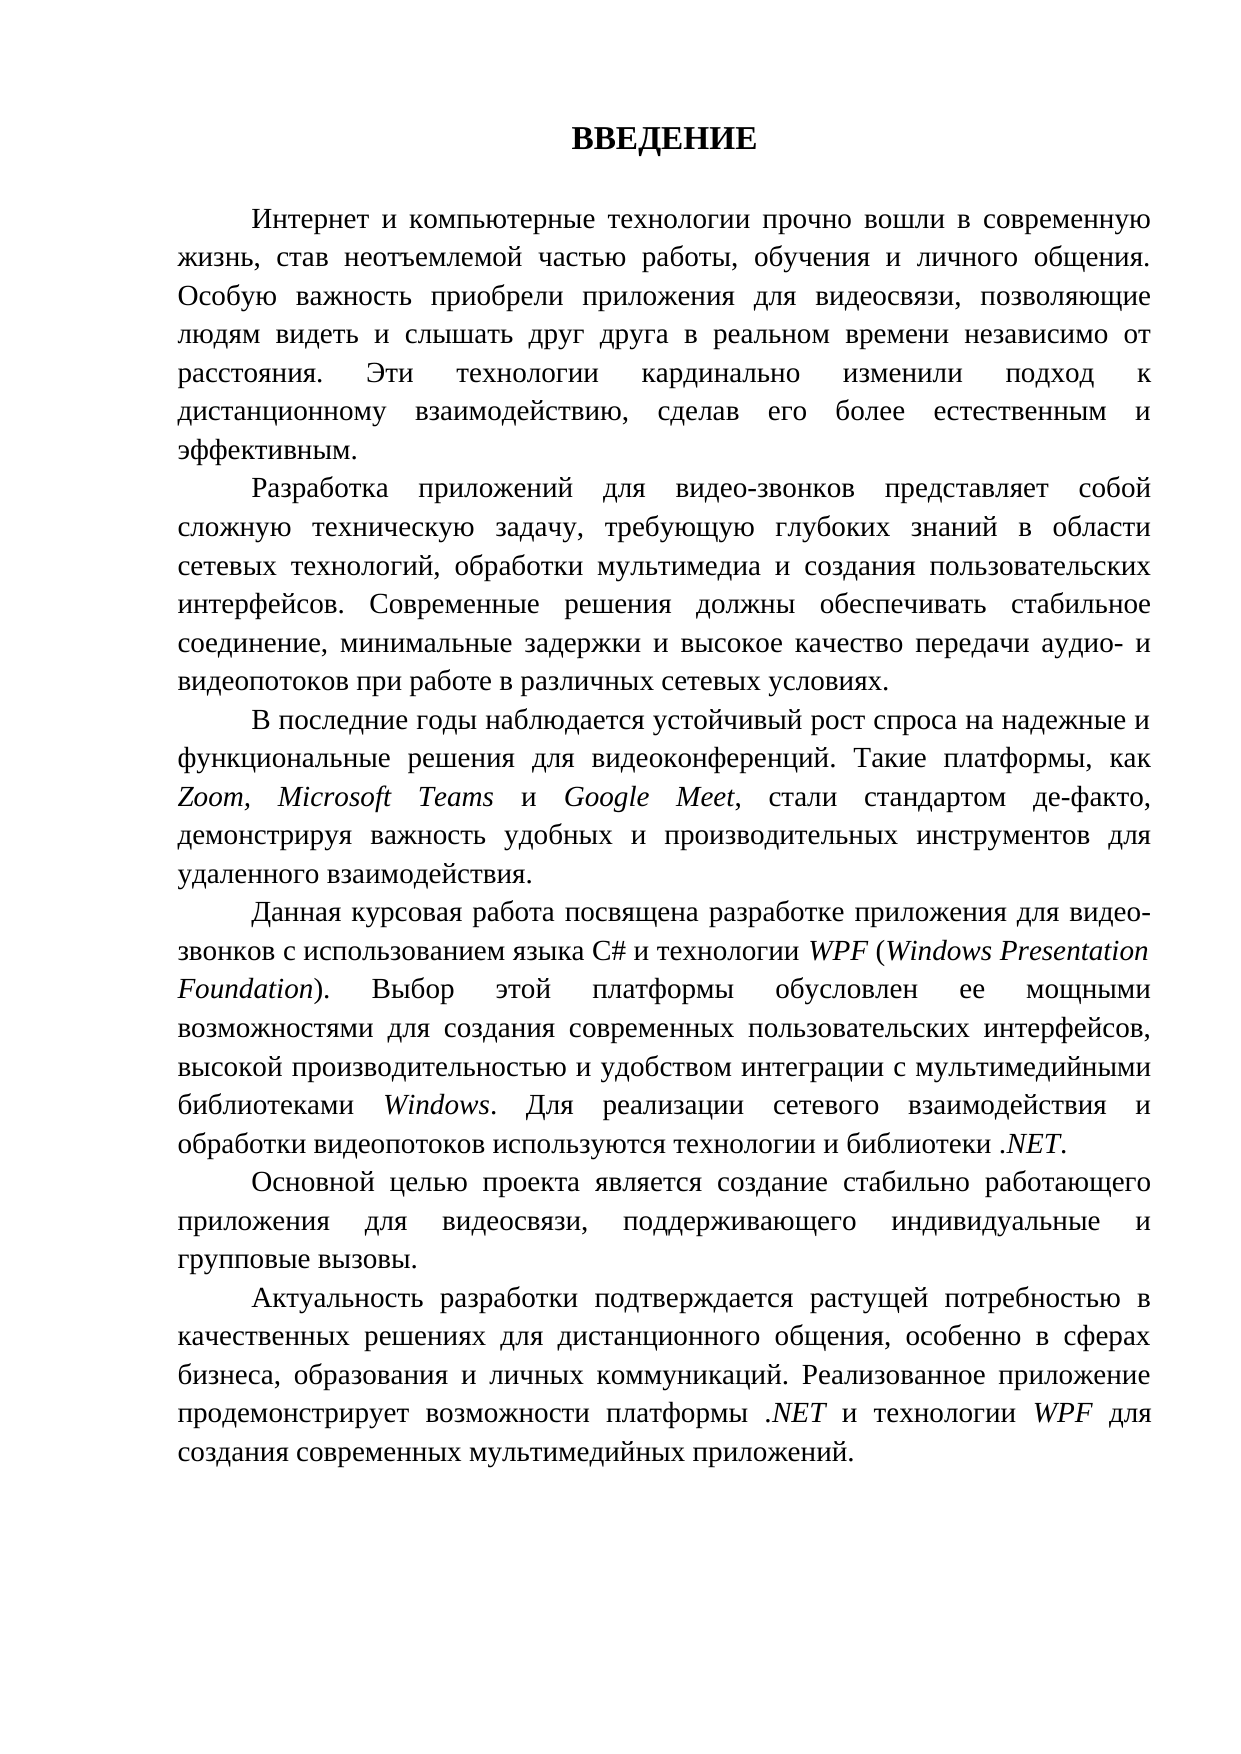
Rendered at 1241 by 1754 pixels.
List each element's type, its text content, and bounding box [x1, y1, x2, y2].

text Разработка приложений для видео-звонков представляет собой сложную техническую задачу, требующую глубоких знаний в области сетевых технологий, обработки мультимедиа и создания пользовательских интерфейсов. Современные решения должны обеспечивать стабильное соединение, минимальные задержки и высокое качество передачи аудио- и видеопотоков при работе в различных сетевых условиях. [177, 471, 1152, 697]
text Основной целью проекта является создание стабильно работающего приложения для видеосвязи, поддерживающего индивидуальные и групповые вызовы. [177, 1164, 1152, 1275]
text Актуальность разработки подтверждается растущей потребностью в качественных решениях для дистанционного общения, особенно в сферах бизнеса, образования и личных коммуникаций. Реализованное приложение продемонстрирует возможности платформы .NET и технологии WPF для создания современных мультимедийных приложений. [177, 1280, 1152, 1468]
text В последние годы наблюдается устойчивый рост спроса на надежные и функциональные решения для видеоконференций. Такие платформы, как Zoom, Microsoft Teams и Google Meet, стали стандартом де-факто, демонстрируя важность удобных и производительных инструментов для удаленного взаимодействия. [177, 702, 1152, 889]
text Данная курсовая работа посвящена разработке приложения для видео-звонков с использованием языка C# и технологии WPF (Windows Presentation Foundation). Выбор этой платформы обусловлен ее мощными возможностями для создания современных пользовательских интерфейсов, высокой производительностью и удобством интеграции с мультимедийными библиотеками Windows. Для реализации сетевого взаимодействия и обработки видеопотоков используются технологии и библиотеки .NET. [177, 894, 1152, 1159]
text Интернет и компьютерные технологии прочно вошли в современную жизнь, став неотъемлемой частью работы, обучения и личного общения. Особую важность приобрели приложения для видеосвязи, позволяющие людям видеть и слышать друг друга в реальном времени независимо от расстояния. Эти технологии кардинально изменили подход к дистанционному взаимодействию, сделав его более естественным и эффективным. [177, 201, 1152, 466]
subtitle ВВЕДЕНИЕ [177, 118, 1152, 156]
